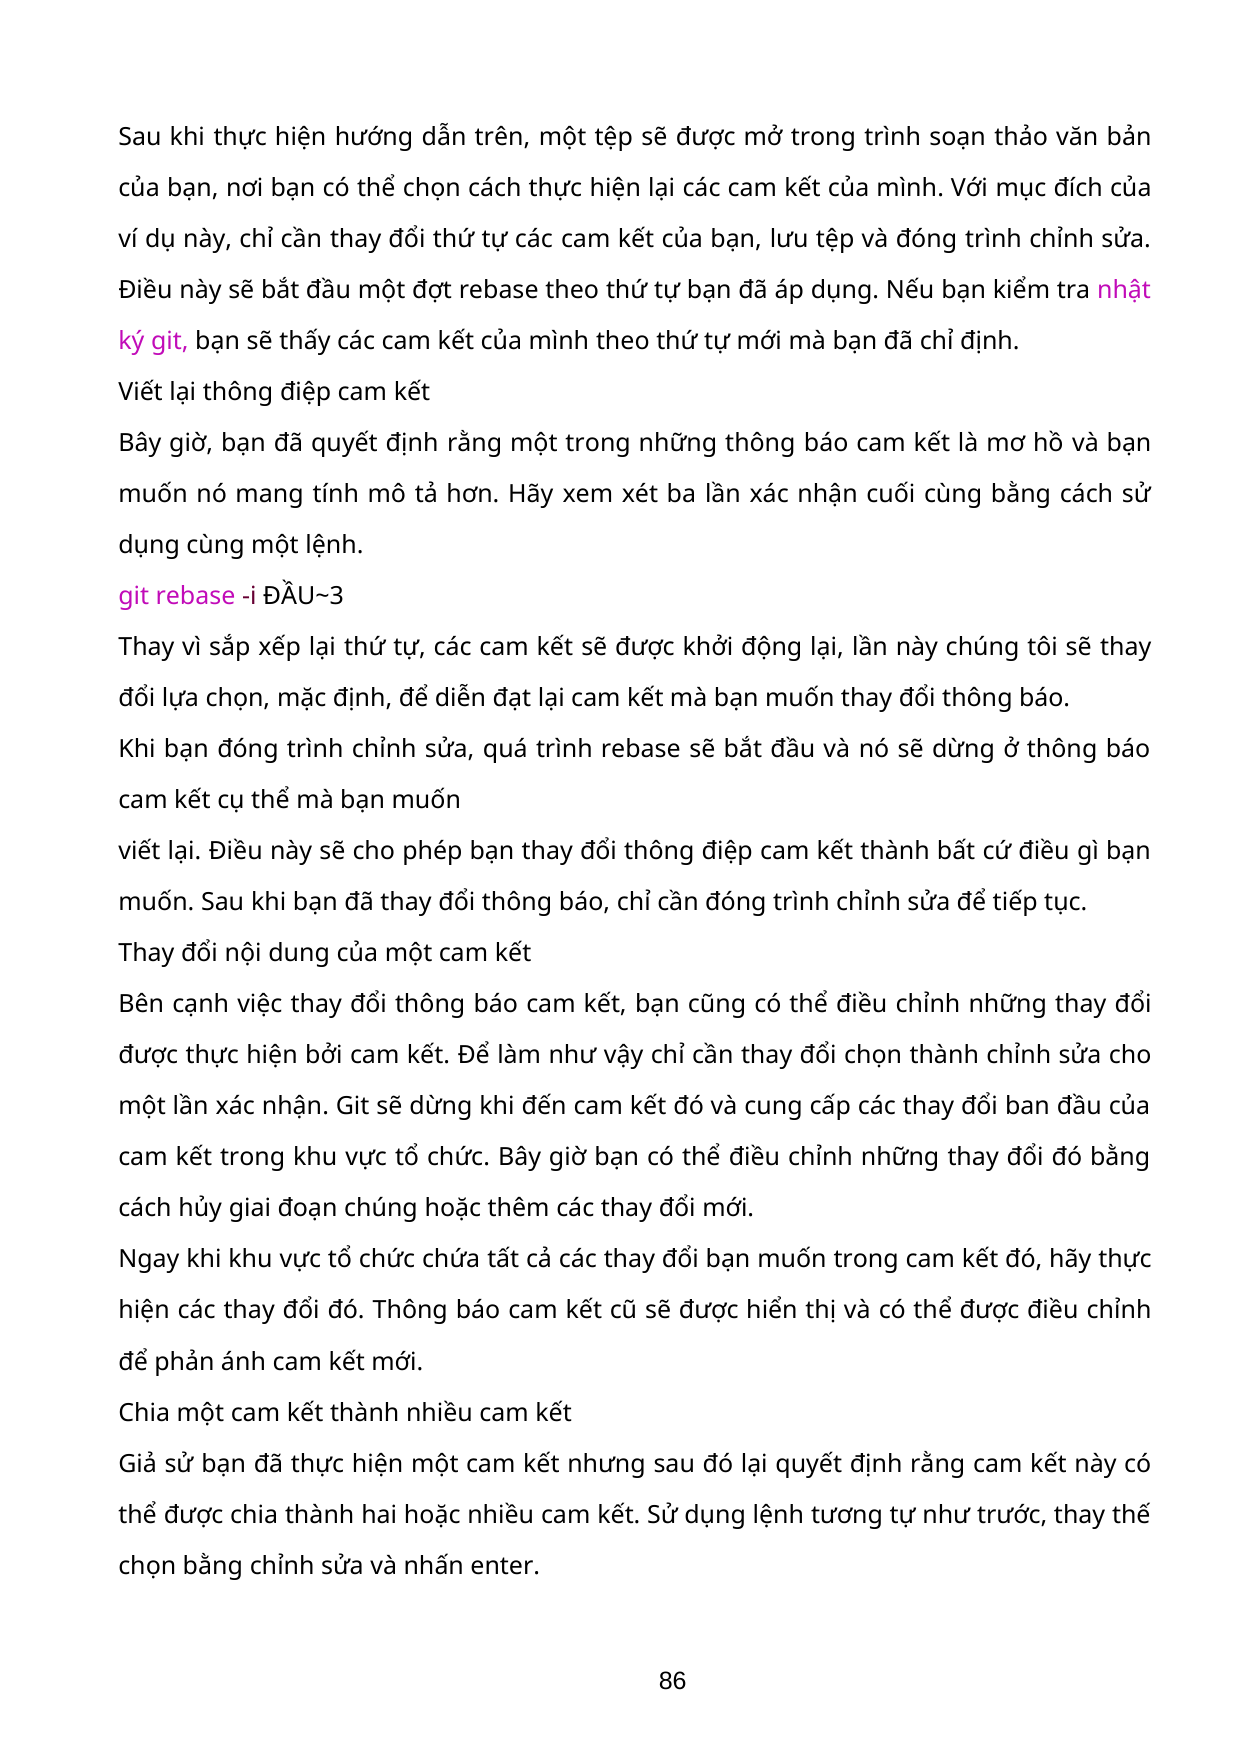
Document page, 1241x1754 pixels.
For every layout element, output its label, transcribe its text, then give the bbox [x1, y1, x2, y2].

text Chia một cam kết thành nhiều cam kết [118, 1394, 1152, 1428]
text viết lại. Điều này sẽ cho phép bạn thay đổi thông điệp cam kết thành bất cứ điều gì bạn muốn. Sau khi bạn đã thay đổi thông báo, chỉ cần đóng trình chỉnh sửa để tiếp tục. [118, 833, 1152, 918]
text Bên cạnh việc thay đổi thông báo cam kết, bạn cũng có thể điều chỉnh những thay đổi được thực hiện bởi cam kết. Để làm như vậy chỉ cần thay đổi chọn thành chỉnh sửa cho một lần xác nhận. Git sẽ dừng khi đến cam kết đó và cung cấp các thay đổi ban đầu của cam kết trong khu vực tổ chức. Bây giờ bạn có thể điều chỉnh những thay đổi đó bằng cách hủy giai đoạn chúng hoặc thêm các thay đổi mới. [118, 986, 1152, 1224]
text Thay đổi nội dung của một cam kết [118, 935, 1152, 969]
text git rebase -i ĐẦU~3 [118, 577, 1152, 612]
text Viết lại thông điệp cam kết [118, 373, 1152, 407]
text Bây giờ, bạn đã quyết định rằng một trong những thông báo cam kết là mơ hồ và bạn muốn nó mang tính mô tả hơn. Hãy xem xét ba lần xác nhận cuối cùng bằng cách sử dụng cùng một lệnh. [118, 424, 1152, 561]
text Ngay khi khu vực tổ chức chứa tất cả các thay đổi bạn muốn trong cam kết đó, hãy thực hiện các thay đổi đó. Thông báo cam kết cũ sẽ được hiển thị và có thể được điều chỉnh để phản ánh cam kết mới. [118, 1241, 1152, 1377]
text Thay vì sắp xếp lại thứ tự, các cam kết sẽ được khởi động lại, lần này chúng tôi sẽ thay đổi lựa chọn, mặc định, để diễn đạt lại cam kết mà bạn muốn thay đổi thông báo. [118, 628, 1152, 714]
text Giả sử bạn đã thực hiện một cam kết nhưng sau đó lại quyết định rằng cam kết này có thể được chia thành hai hoặc nhiều cam kết. Sử dụng lệnh tương tự như trước, thay thế chọn bằng chỉnh sửa và nhấn enter. [118, 1445, 1152, 1581]
text Sau khi thực hiện hướng dẫn trên, một tệp sẽ được mở trong trình soạn thảo văn bản của bạn, nơi bạn có thể chọn cách thực hiện lại các cam kết của mình. Với mục đích của ví dụ này, chỉ cần thay đổi thứ tự các cam kết của bạn, lưu tệp và đóng trình chỉnh sửa. Điều này sẽ bắt đầu một đợt rebase theo thứ tự bạn đã áp dụng. Nếu bạn kiểm tra nhật ký git, bạn sẽ thấy các cam kết của mình theo thứ tự mới mà bạn đã chỉ định. [118, 118, 1152, 356]
text Khi bạn đóng trình chỉnh sửa, quá trình rebase sẽ bắt đầu và nó sẽ dừng ở thông báo cam kết cụ thể mà bạn muốn [118, 731, 1152, 816]
